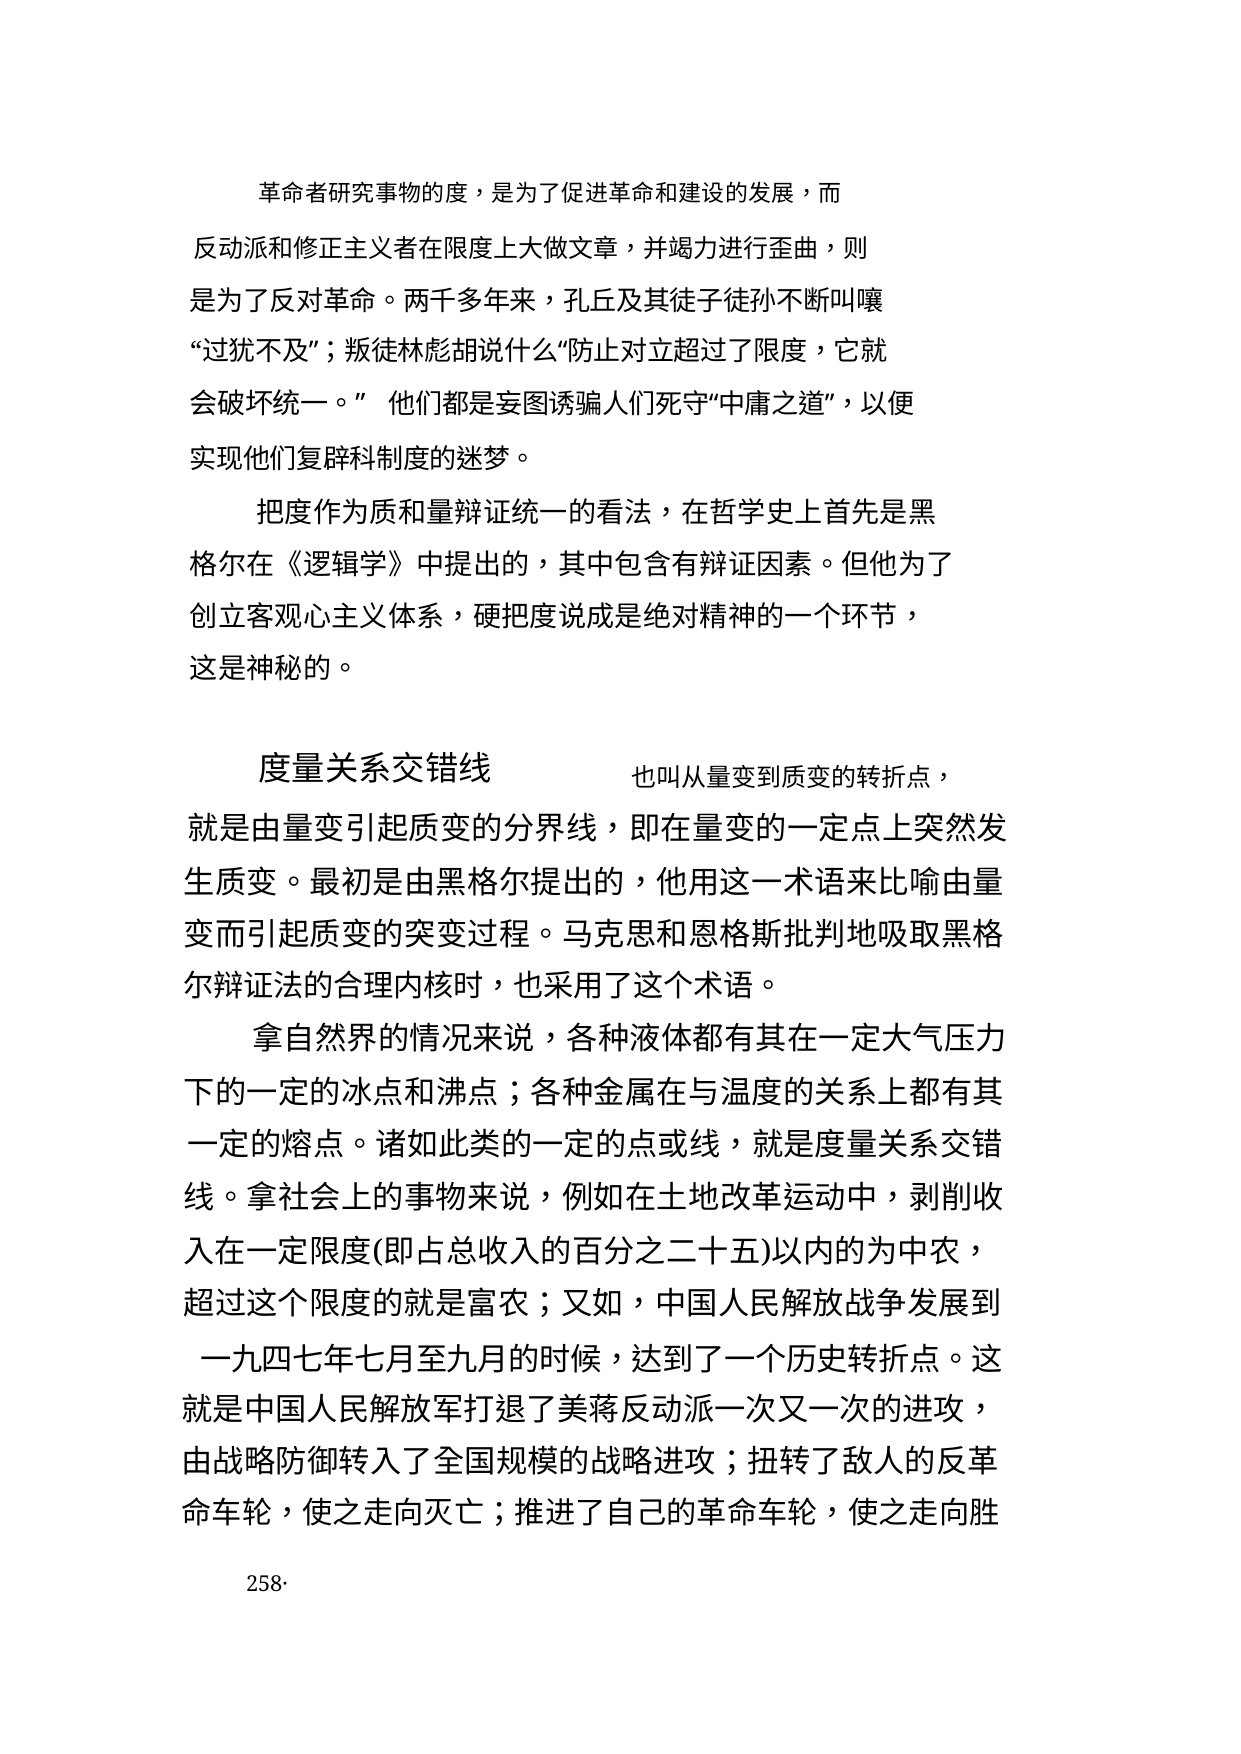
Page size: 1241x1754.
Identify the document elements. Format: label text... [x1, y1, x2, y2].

text 超过这个限度的就是富农；又如，中国人民解放战争发展到 [183, 1289, 1130, 1321]
text 变而引起质变的突变过程。马克思和恩格斯批判地吸取黑格 [183, 920, 1131, 952]
text 就是中国人民解放军打退了美蒋反动派一次又一次的进攻， [181, 1395, 1125, 1427]
text 是为了反对革命。两千多年来，孔丘及其徒子徒孙不断叫嚷 [189, 289, 1083, 316]
text 实现他们复辟科制度的迷梦。 [189, 447, 588, 474]
text 把度作为质和量辩证统一的看法，在哲学史上首先是黑 [256, 499, 1069, 528]
text 这是神秘的。 [189, 656, 1069, 684]
text 线。拿社会上的事物来说，例如在土地改革运动中，剥削收 [183, 1183, 1130, 1214]
text 下的一定的冰点和沸点；各种金属在与温度的关系上都有其 [183, 1079, 1130, 1110]
text 就是由量变引起质变的分界线，即在量变的一定点上突然发 [187, 814, 1131, 846]
text 革命者研究事物的度，是为了促进革命和建设的发展，而 [258, 183, 929, 206]
text 258· [246, 1574, 333, 1596]
text 入在一定限度(即占总收入的百分之二十五)以内的为中农， [183, 1237, 1130, 1268]
text 一九四七年七月至九月的时候，达到了一个历史转折点。这 [200, 1345, 1125, 1376]
text 创立客观心主义体系，硬把度说成是绝对精神的一个环节， [189, 604, 1069, 632]
text 度量关系交错线 [258, 754, 542, 787]
text 尔辩证法的合理内核时，也采用了这个术语。 [183, 972, 1131, 1002]
text 会破坏统一。” 他们都是妄图诱骗人们死守“中庸之道”，以便 [189, 391, 1083, 419]
text 格尔在《逻辑学》中提出的，其中包含有辩证因素。但他为了 [189, 552, 1069, 580]
text “过犹不及”；叛徒林彪胡说什么“防止对立超过了限度，它就 [189, 339, 1083, 366]
text 反动派和修正主义者在限度上大做文章，并竭力进行歪曲，则 [194, 237, 1083, 262]
text 由战略防御转入了全国规模的战略进攻；扭转了敌人的反革 [181, 1447, 1125, 1479]
text 命车轮，使之走向灭亡；推进了自己的革命车轮，使之走向胜 [181, 1499, 1125, 1530]
text 生质变。最初是由黑格尔提出的，他用这一术语来比喻由量 [183, 868, 1131, 900]
text 拿自然界的情况来说，各种液体都有其在一定大气压力 [252, 1024, 1130, 1056]
text 一定的熔点。诸如此类的一定的点或线，就是度量关系交错 [187, 1131, 1130, 1162]
text 也叫从量变到质变的转折点， [631, 766, 1005, 791]
